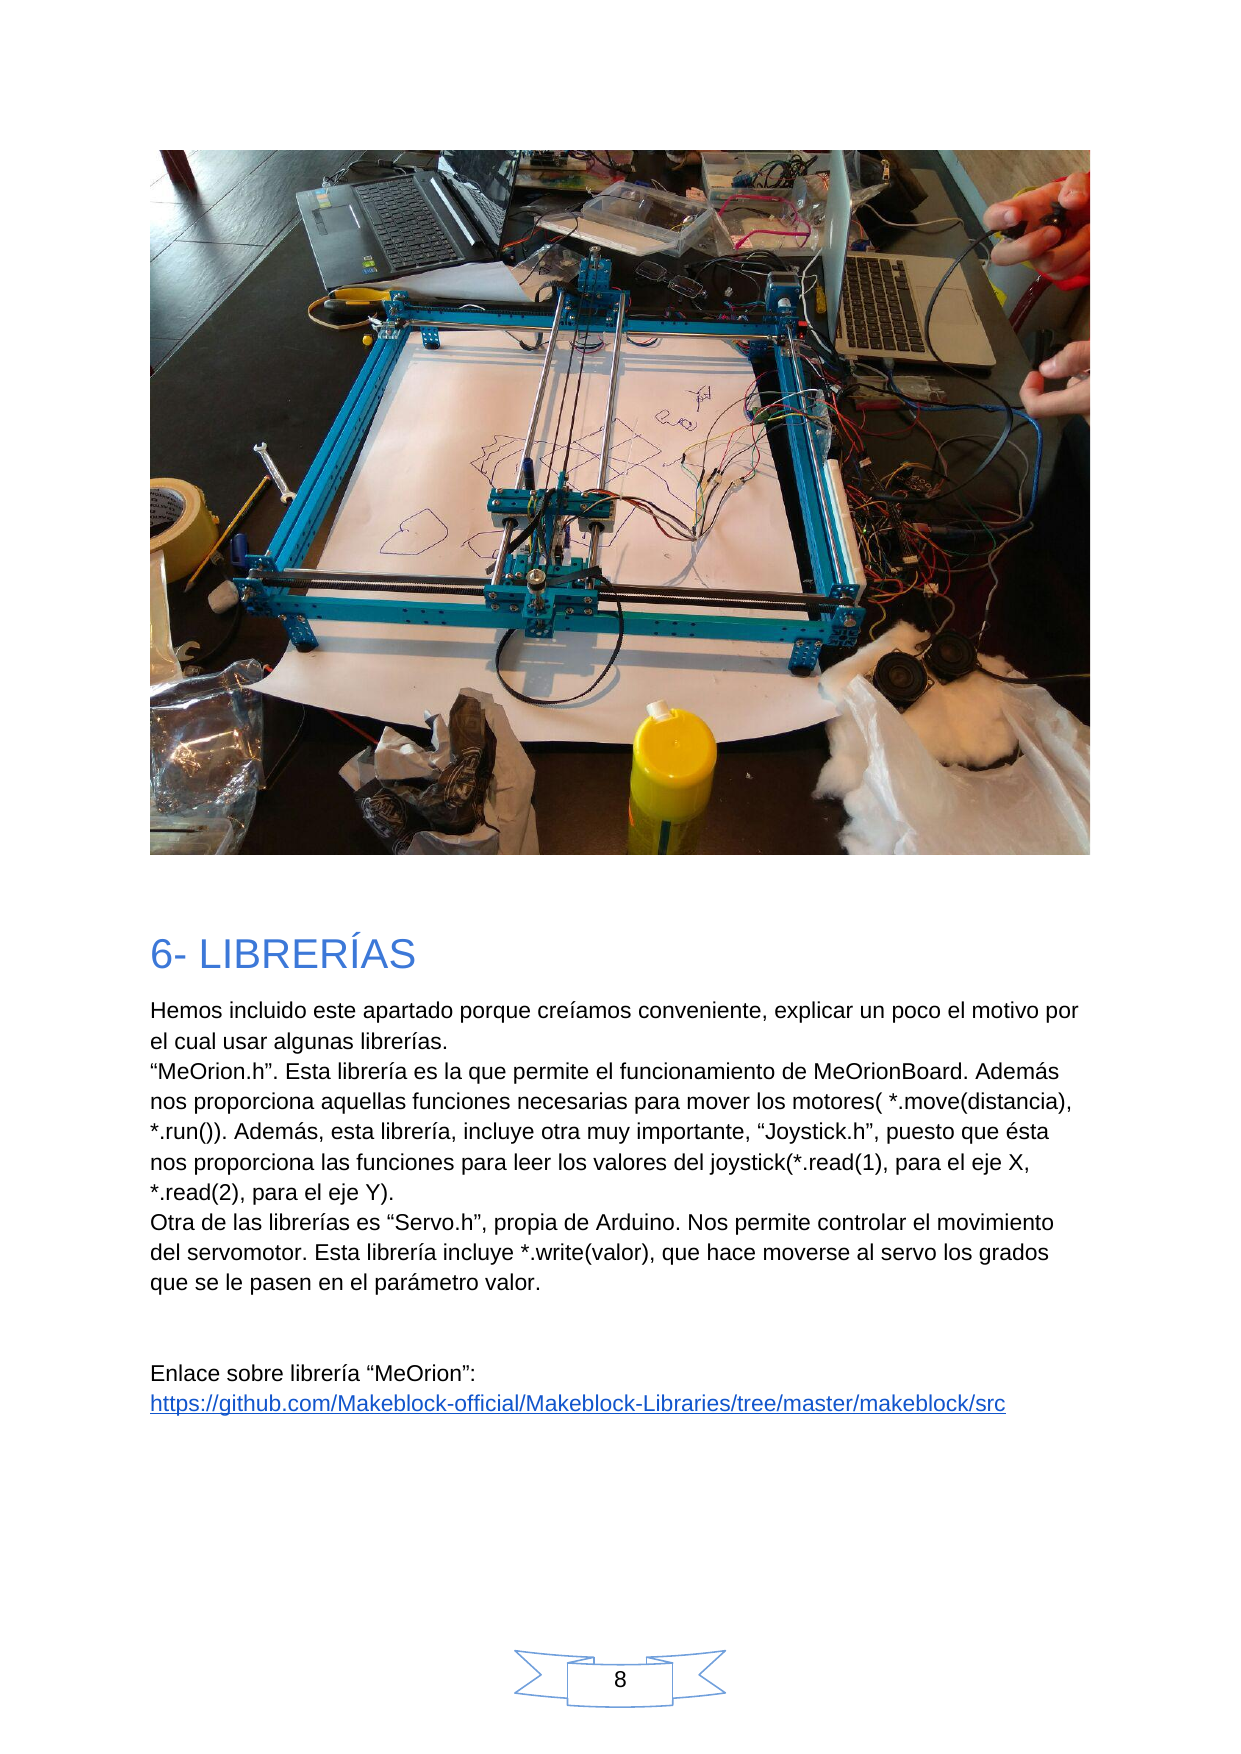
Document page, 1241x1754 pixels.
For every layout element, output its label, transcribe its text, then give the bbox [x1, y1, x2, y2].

text Otra de las librerías es “Servo.h”, propia de Arduino. Nos permite controlar el movimiento del servomotor. Esta librería incluye *.write(valor), que hace moverse al servo los grados que se le pasen en el parámetro valor. [150, 1209, 1090, 1296]
text https://github.com/Makeblock-official/Makeblock-Libraries/tree/master/makeblock/src [150, 1390, 1090, 1417]
text “MeOrion.h”. Esta librería es la que permite el funcionamiento de MeOrionBoard. Además nos proporciona aquellas funciones necesarias para mover los motores( *.move(distancia), *.run()). Además, esta librería, incluye otra muy importante, “Joystick.h”, puesto que ésta nos proporciona las funciones para leer los valores del joystick(*.read(1), para el eje X, *.read(2), para el eje Y). [150, 1058, 1090, 1205]
text Enlace sobre librería “MeOrion”: [150, 1360, 1090, 1386]
picture [150, 150, 1091, 855]
text Hemos incluido este apartado porque creíamos conveniente, explicar un poco el motivo por el cual usar algunas librerías. [150, 997, 1090, 1054]
subtitle 6- LIBRERÍAS [150, 930, 1090, 978]
